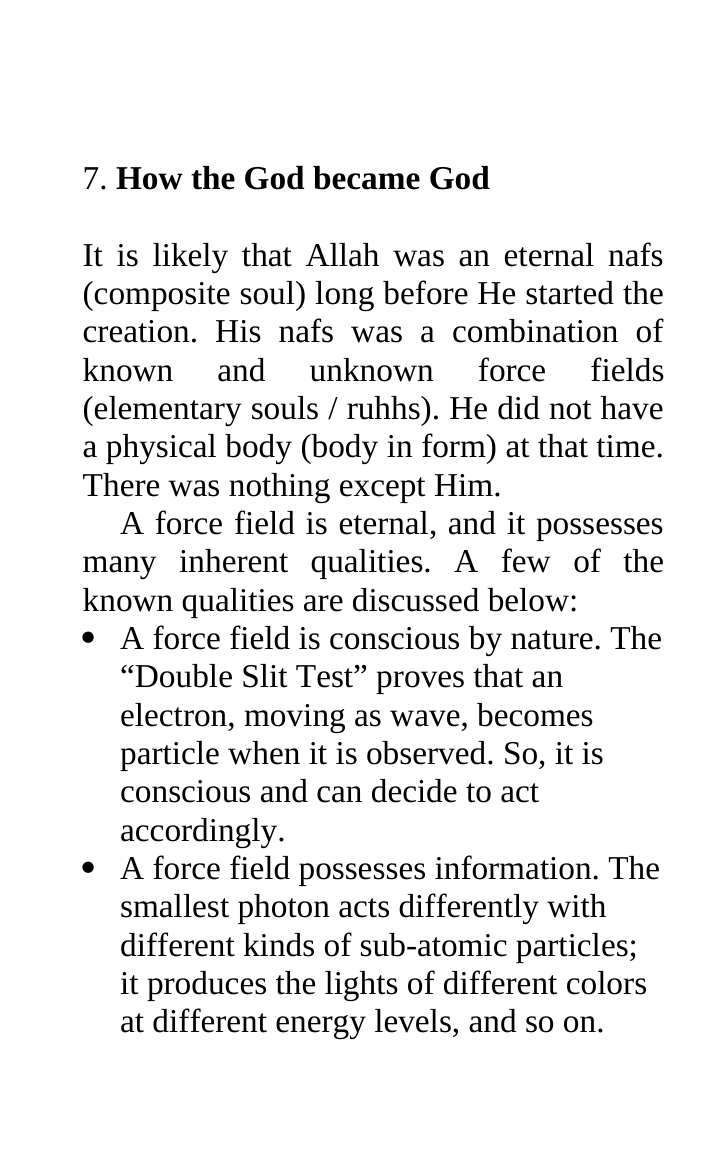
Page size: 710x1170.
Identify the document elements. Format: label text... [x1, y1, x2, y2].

list A force field is conscious by nature. The “Double Slit Test” proves that an electron, moving as wave, becomes particle when it is observed. So, it is conscious and can decide to act accordingly. [82, 618, 664, 848]
text It is likely that Allah was an eternal nafs (composite soul) long before He started the creation. His nafs was a combination of known and unknown force fields (elementary souls / ruhhs). He did not have a physical body (body in form) at that time. There was nothing except Him. [82, 235, 664, 503]
list A force field possesses information. The smallest photon acts differently with different kinds of sub-atomic particles; it produces the lights of different colors at different energy levels, and so on. [82, 848, 664, 1040]
text A force field is eternal, and it possesses many inherent qualities. A few of the known qualities are discussed below: [82, 503, 664, 618]
text 7. How the God became God [82, 158, 664, 197]
